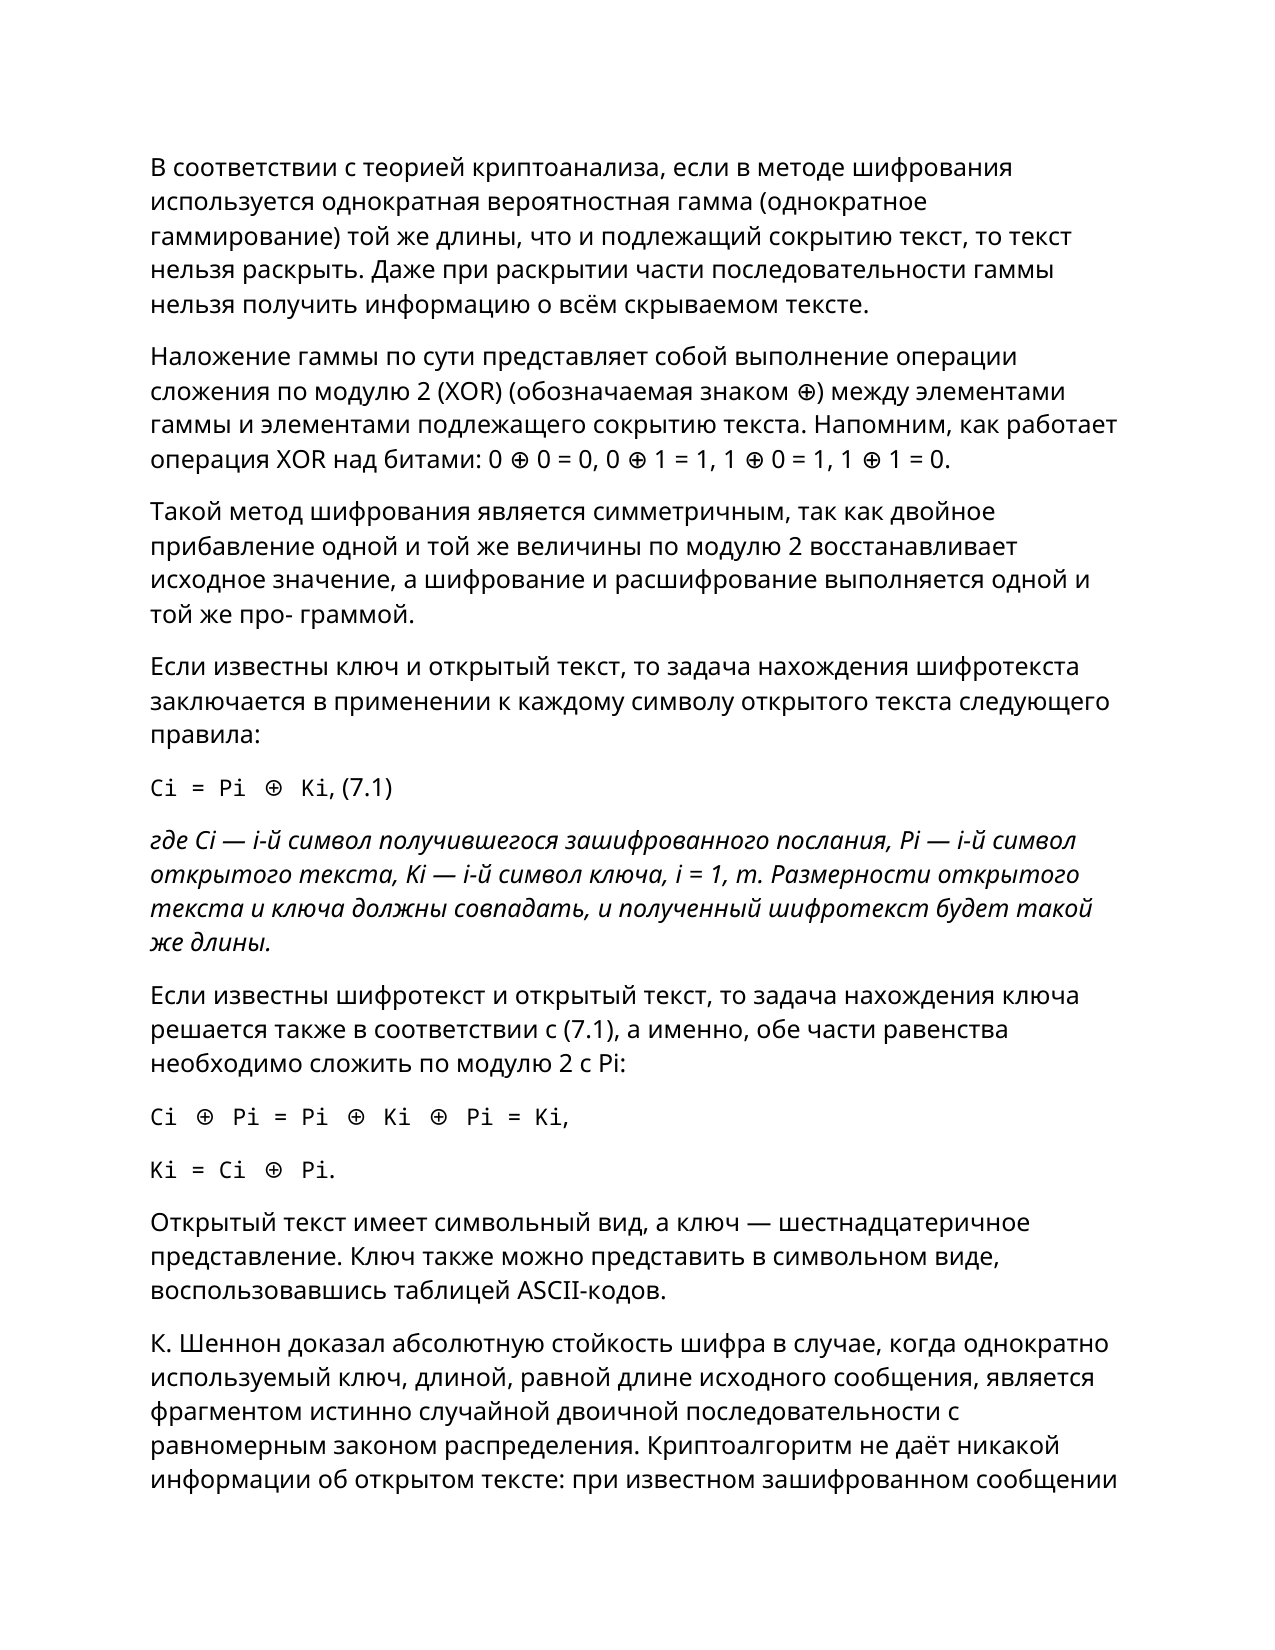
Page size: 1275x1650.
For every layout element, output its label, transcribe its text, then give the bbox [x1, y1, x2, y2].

text Наложение гаммы по сути представляет собой выполнение операции сложения по модулю 2 (XOR) (обозначаемая знаком ⊕) между элементами гаммы и элементами подлежащего сокрытию текста. Напомним, как работает операция XOR над битами: 0 ⊕ 0 = 0, 0 ⊕ 1 = 1, 1 ⊕ 0 = 1, 1 ⊕ 1 = 0. [150, 339, 1125, 475]
text В соответствии с теорией криптоанализа, если в методе шифрования используется однократная вероятностная гамма (однократное гаммирование) той же длины, что и подлежащий сокрытию текст, то текст нельзя раскрыть. Даже при раскрытии части последовательности гаммы нельзя получить информацию о всём скрываемом тексте. [150, 150, 1125, 320]
text Открытый текст имеет символьный вид, а ключ — шестнадцатеричное представление. Ключ также можно представить в символьном виде, воспользовавшись таблицей ASCII-кодов. [150, 1204, 1125, 1307]
text где Ci — i-й символ получившегося зашифрованного послания, Pi — i-й символ открытого текста, Ki — i-й символ ключа, i = 1, m. Размерности открытого текста и ключа должны совпадать, и полученный шифротекст будет такой же длины. [150, 823, 1125, 959]
text Ci = Pi ⊕ Ki, (7.1) [150, 770, 1125, 804]
text Ci ⊕ Pi = Pi ⊕ Ki ⊕ Pi = Ki, [150, 1099, 1125, 1133]
text Если известны ключ и открытый текст, то задача нахождения шифротекста заключается в применении к каждому символу открытого текста следующего правила: [150, 649, 1125, 751]
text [150, 1325, 1125, 1496]
text Ki = Ci ⊕ Pi. [150, 1152, 1125, 1186]
text Если известны шифротекст и открытый текст, то задача нахождения ключа решается также в соответствии с (7.1), а именно, обе части равенства необходимо сложить по модулю 2 с Pi: [150, 978, 1125, 1080]
text Такой метод шифрования является симметричным, так как двойное прибавление одной и той же величины по модулю 2 восстанавливает исходное значение, а шифрование и расшифрование выполняется одной и той же про- граммой. [150, 494, 1125, 630]
